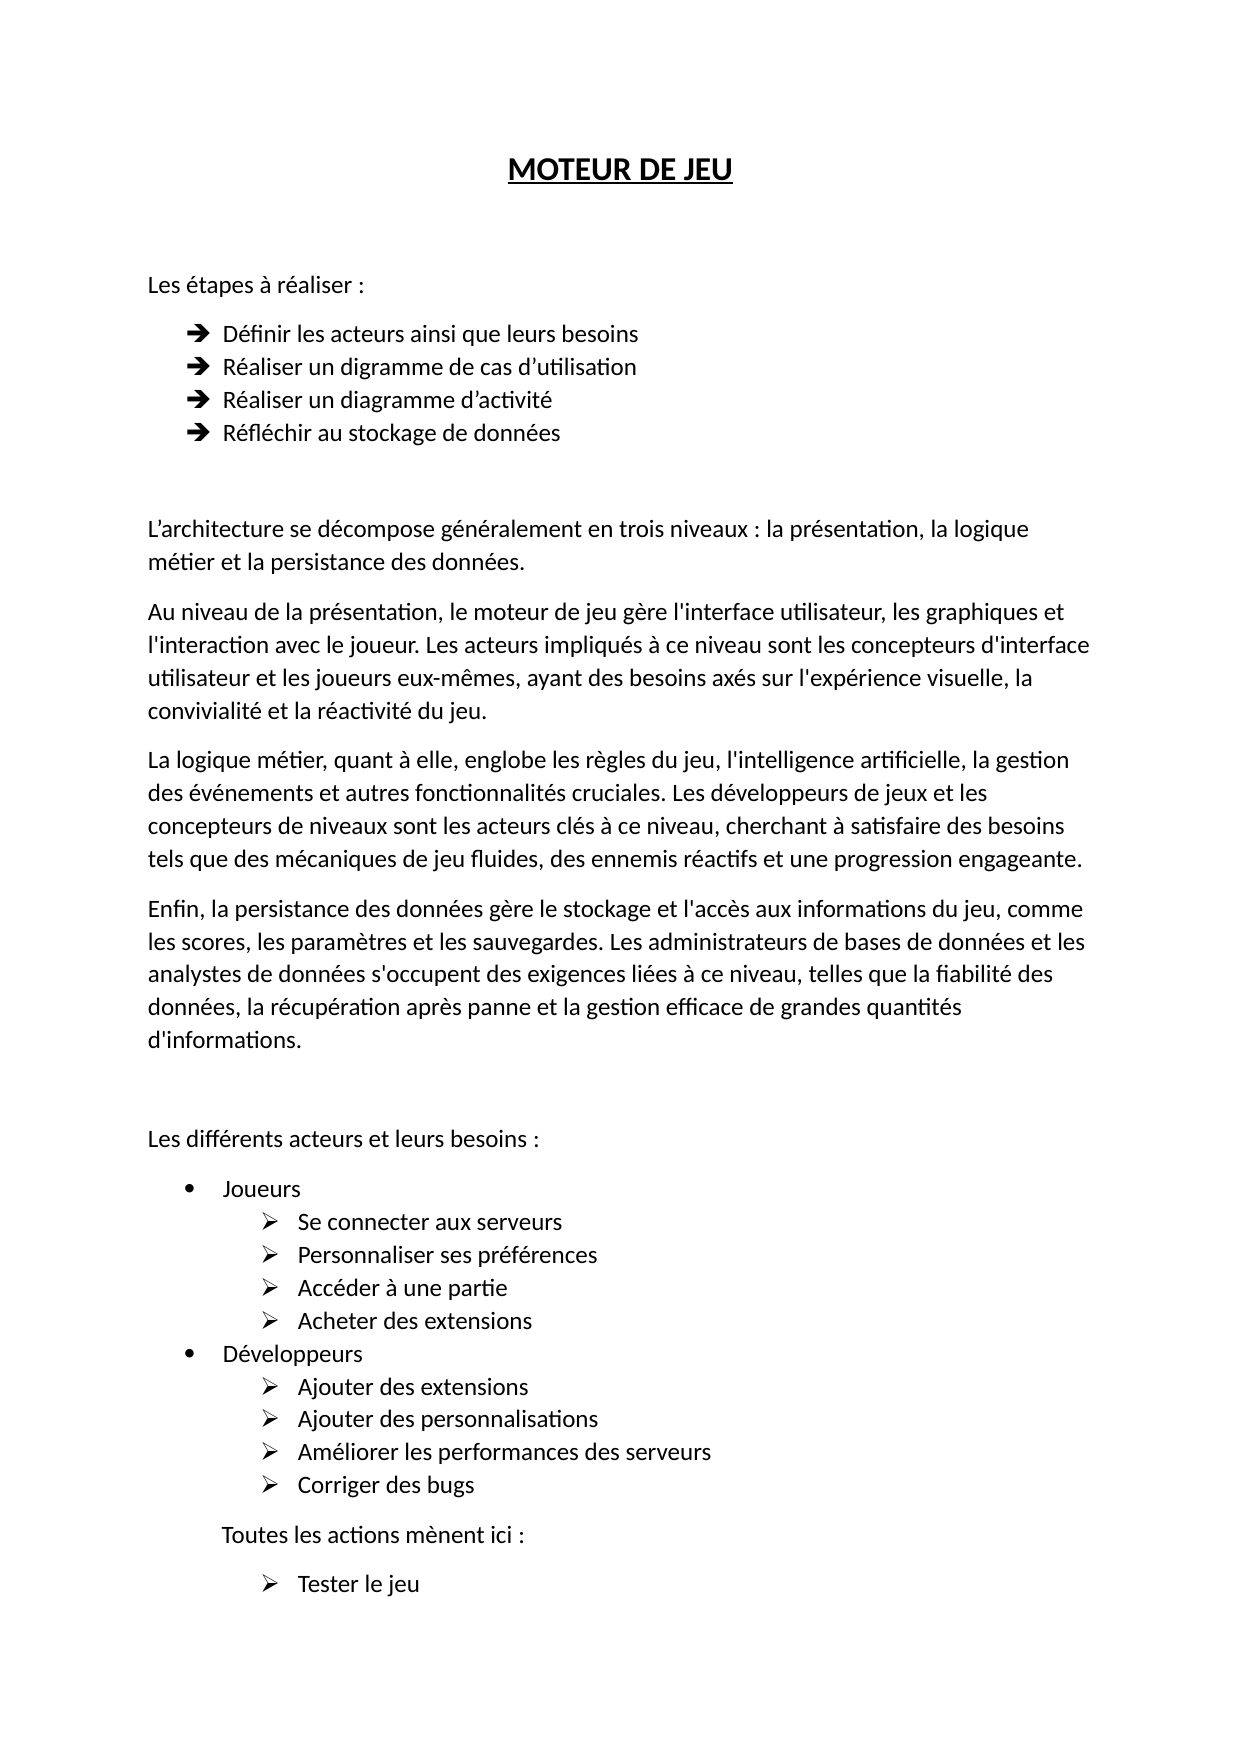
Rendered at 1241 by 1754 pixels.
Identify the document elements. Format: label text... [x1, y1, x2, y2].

text Enfin, la persistance des données gère le stockage et l'accès aux informations du jeu, comme les scores, les paramètres et les sauvegardes. Les administrateurs de bases de données et les analystes de données s'occupent des exigences liées à ce niveau, telles que la fiabilité des données, la récupération après panne et la gestion efficace de grandes quantités d'informations. [148, 893, 1093, 1055]
list Définir les acteurs ainsi que leurs besoins [185, 318, 1093, 349]
list Joueurs [185, 1173, 1093, 1204]
list Ajouter des extensions [260, 1371, 1093, 1401]
text Les étapes à réaliser : [148, 269, 1093, 299]
list Se connecter aux serveurs [260, 1206, 1093, 1237]
text MOTEUR DE JEU [148, 148, 1093, 188]
text Au niveau de la présentation, le moteur de jeu gère l'interface utilisateur, les graphiques et l'interaction avec le joueur. Les acteurs impliqués à ce niveau sont les concepteurs d'interface utilisateur et les joueurs eux-mêmes, ayant des besoins axés sur l'expérience visuelle, la convivialité et la réactivité du jeu. [148, 596, 1093, 725]
list Réfléchir au stockage de données [185, 417, 1093, 448]
list Développeurs [185, 1338, 1093, 1368]
text La logique métier, quant à elle, englobe les règles du jeu, l'intelligence artificielle, la gestion des événements et autres fonctionnalités cruciales. Les développeurs de jeux et les concepteurs de niveaux sont les acteurs clés à ce niveau, cherchant à satisfaire des besoins tels que des mécaniques de jeu fluides, des ennemis réactifs et une progression engageante. [148, 744, 1093, 874]
text Toutes les actions mènent ici : [221, 1519, 1093, 1549]
list Acheter des extensions [260, 1305, 1093, 1335]
list Ajouter des personnalisations [260, 1404, 1093, 1434]
list Réaliser un digramme de cas d’utilisation [185, 351, 1093, 382]
list Améliorer les performances des serveurs [260, 1437, 1093, 1467]
list Personnaliser ses préférences [260, 1239, 1093, 1269]
list Accéder à une partie [260, 1272, 1093, 1302]
list Réaliser un diagramme d’activité [185, 384, 1093, 415]
list Tester le jeu [260, 1569, 1093, 1599]
text L’architecture se décompose généralement en trois niveaux : la présentation, la logique métier et la persistance des données. [148, 514, 1093, 577]
text Les différents acteurs et leurs besoins : [148, 1124, 1093, 1154]
list Corriger des bugs [260, 1469, 1093, 1500]
